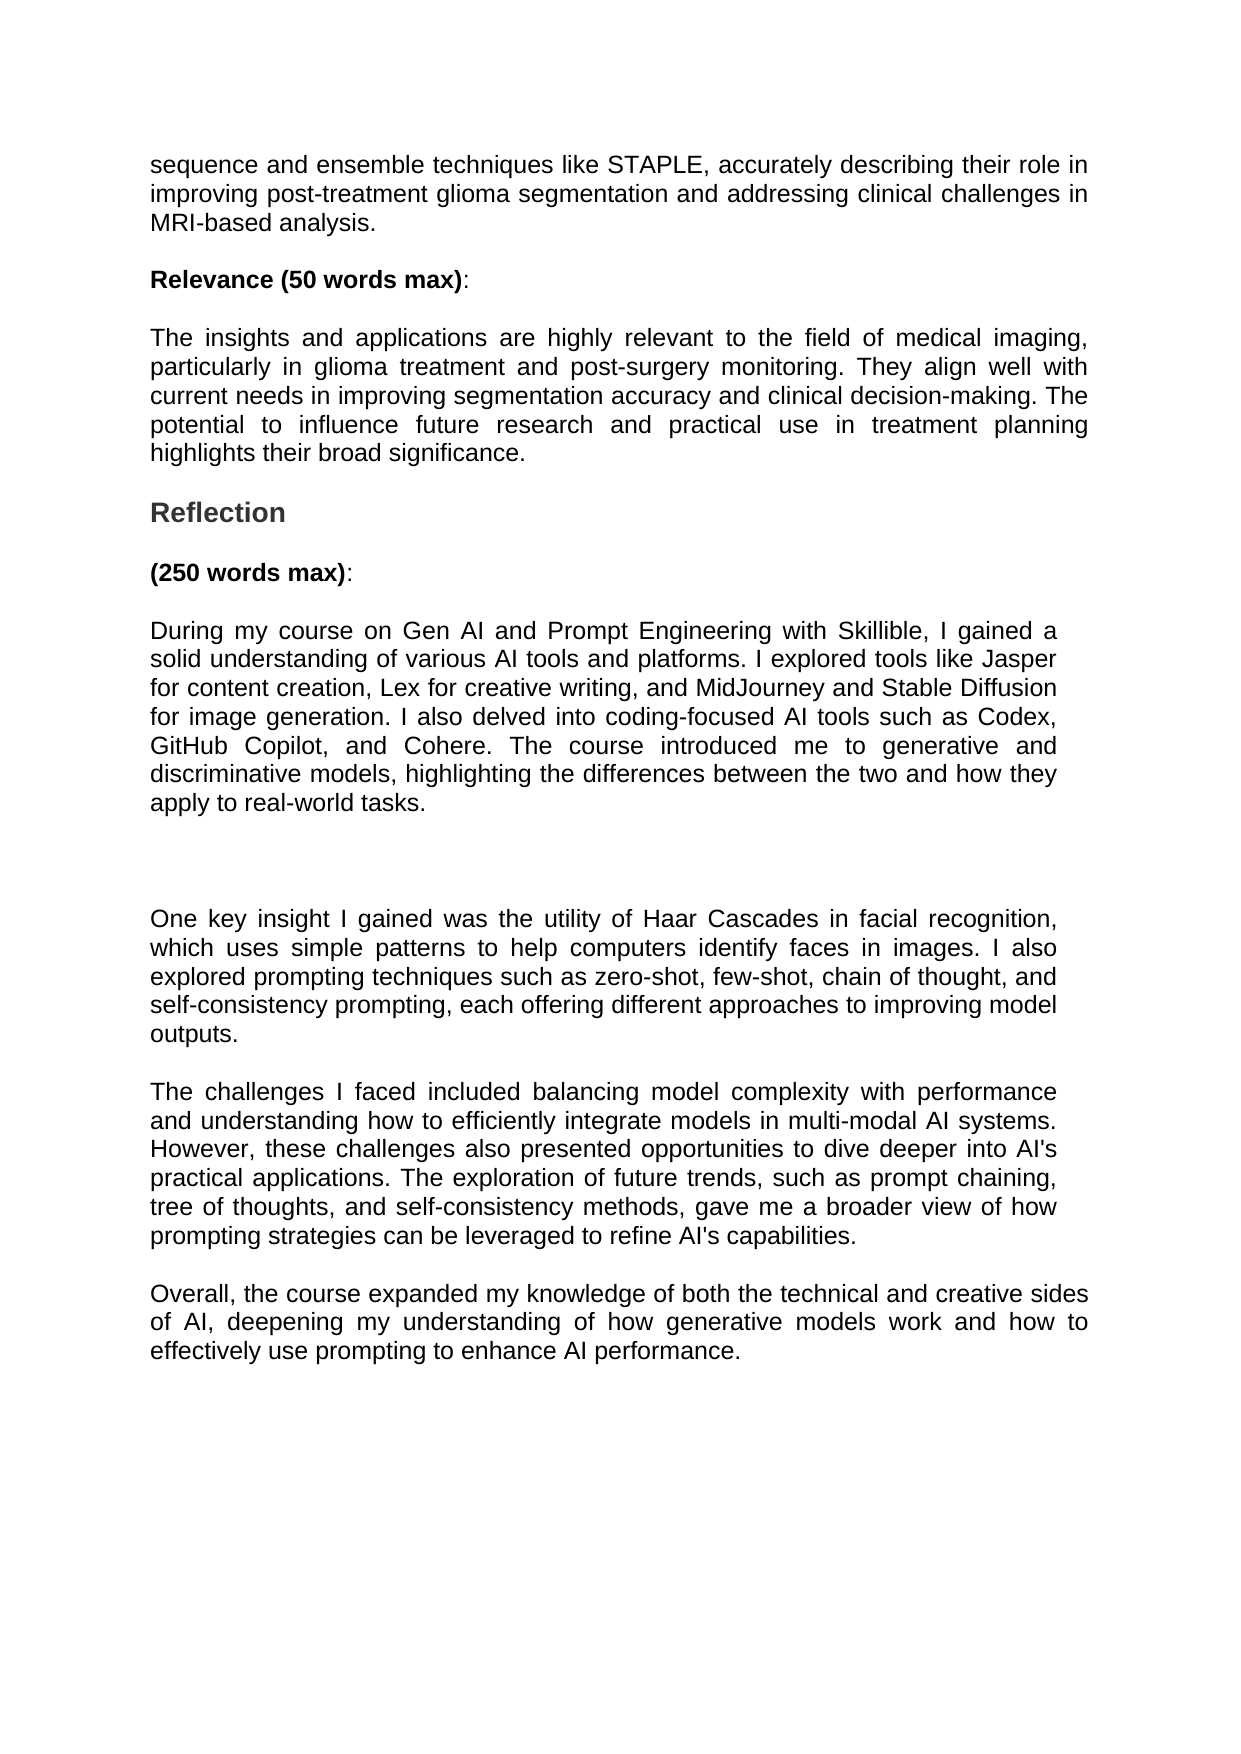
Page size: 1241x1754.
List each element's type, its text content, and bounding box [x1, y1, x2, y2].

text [150, 150, 1090, 236]
text The challenges I faced included balancing model complexity with performance and understanding how to efficiently integrate models in multi-modal AI systems. However, these challenges also presented opportunities to dive deeper into AI's practical applications. The exploration of future trends, such as prompt chaining, tree of thoughts, and self-consistency methods, gave me a broader view of how prompting strategies can be leveraged to refine AI's capabilities. [150, 1077, 1059, 1249]
text During my course on Gen AI and Prompt Engineering with Skillible, I gained a solid understanding of various AI tools and platforms. I explored tools like Jasper for content creation, Lex for creative writing, and MidJourney and Stable Diffusion for image generation. I also delved into coding-focused AI tools such as Codex, GitHub Copilot, and Cohere. The course introduced me to generative and discriminative models, highlighting the differences between the two and how they apply to real-world tasks. [150, 616, 1059, 817]
text One key insight I gained was the utility of Haar Cascades in facial recognition, which uses simple patterns to help computers identify faces in images. I also explored prompting techniques such as zero-shot, few-shot, chain of thought, and self-consistency prompting, each offering different approaches to improving model outputs. [150, 904, 1059, 1048]
subtitle Reflection [150, 496, 1090, 529]
text Relevance (50 words max): [150, 265, 1090, 294]
text Overall, the course expanded my knowledge of both the technical and creative sides of AI, deepening my understanding of how generative models work and how to effectively use prompting to enhance AI performance. [150, 1279, 1090, 1365]
text (250 words max): [150, 558, 1090, 587]
text The insights and applications are highly relevant to the field of medical imaging, particularly in glioma treatment and post-surgery monitoring. They align well with current needs in improving segmentation accuracy and clinical decision-making. The potential to influence future research and practical use in treatment planning highlights their broad significance. [150, 323, 1090, 467]
